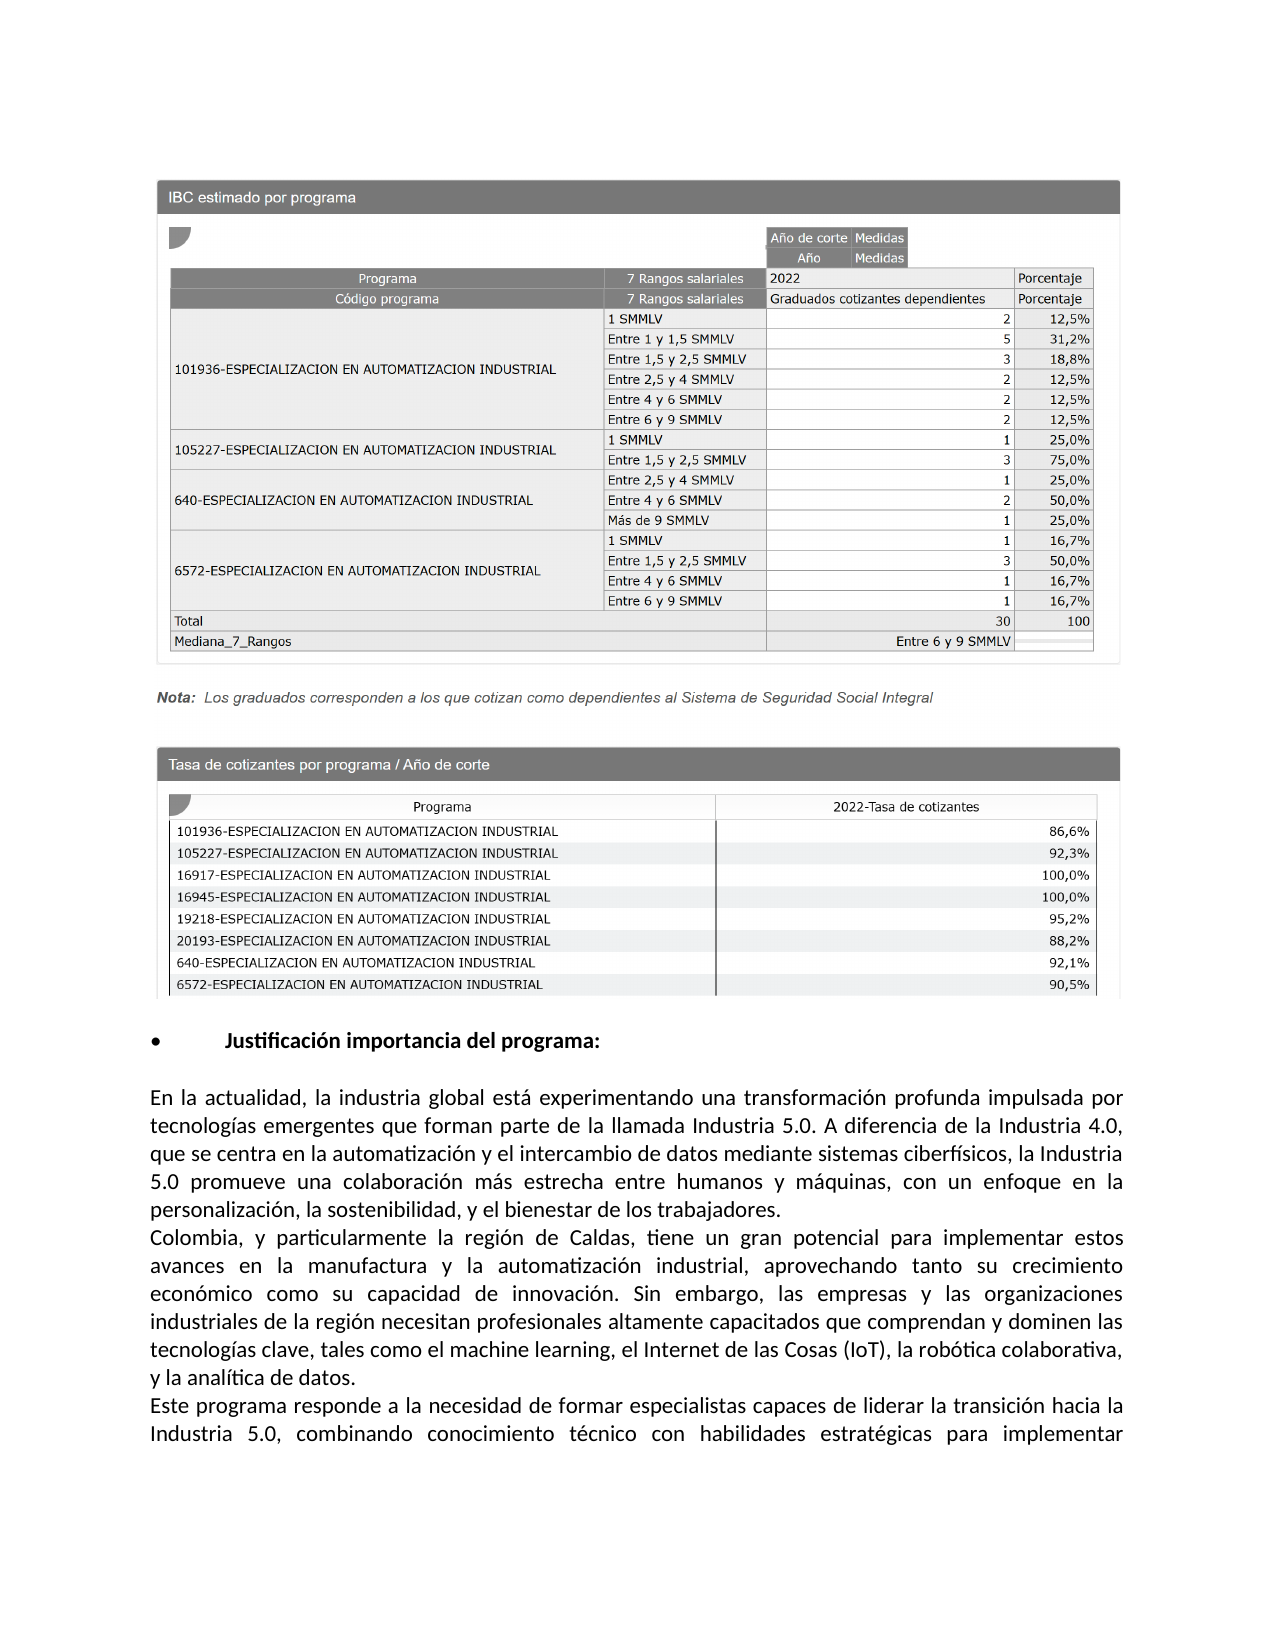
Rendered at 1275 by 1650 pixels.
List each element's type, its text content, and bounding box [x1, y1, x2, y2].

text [150, 1391, 1125, 1447]
text En la actualidad, la industria global está experimentando una transformación profunda impulsada por tecnologías emergentes que forman parte de la llamada Industria 5.0. A diferencia de la Industria 4.0, que se centra en la automatización y el intercambio de datos mediante sistemas ciberfísicos, la Industria 5.0 promueve una colaboración más estrecha entre humanos y máquinas, con un enfoque en la personalización, la sostenibilidad, y el bienestar de los trabajadores. [150, 1083, 1125, 1223]
text Colombia, y particularmente la región de Caldas, tiene un gran potencial para implementar estos avances en la manufactura y la automatización industrial, aprovechando tanto su crecimiento económico como su capacidad de innovación. Sin embargo, las empresas y las organizaciones industriales de la región necesitan profesionales altamente capacitados que comprendan y dominen las tecnologías clave, tales como el machine learning, el Internet de las Cosas (IoT), la robótica colaborativa, y la analítica de datos. [150, 1223, 1125, 1391]
picture [154, 178, 1121, 999]
list Justificación importancia del programa: [150, 1027, 1125, 1055]
